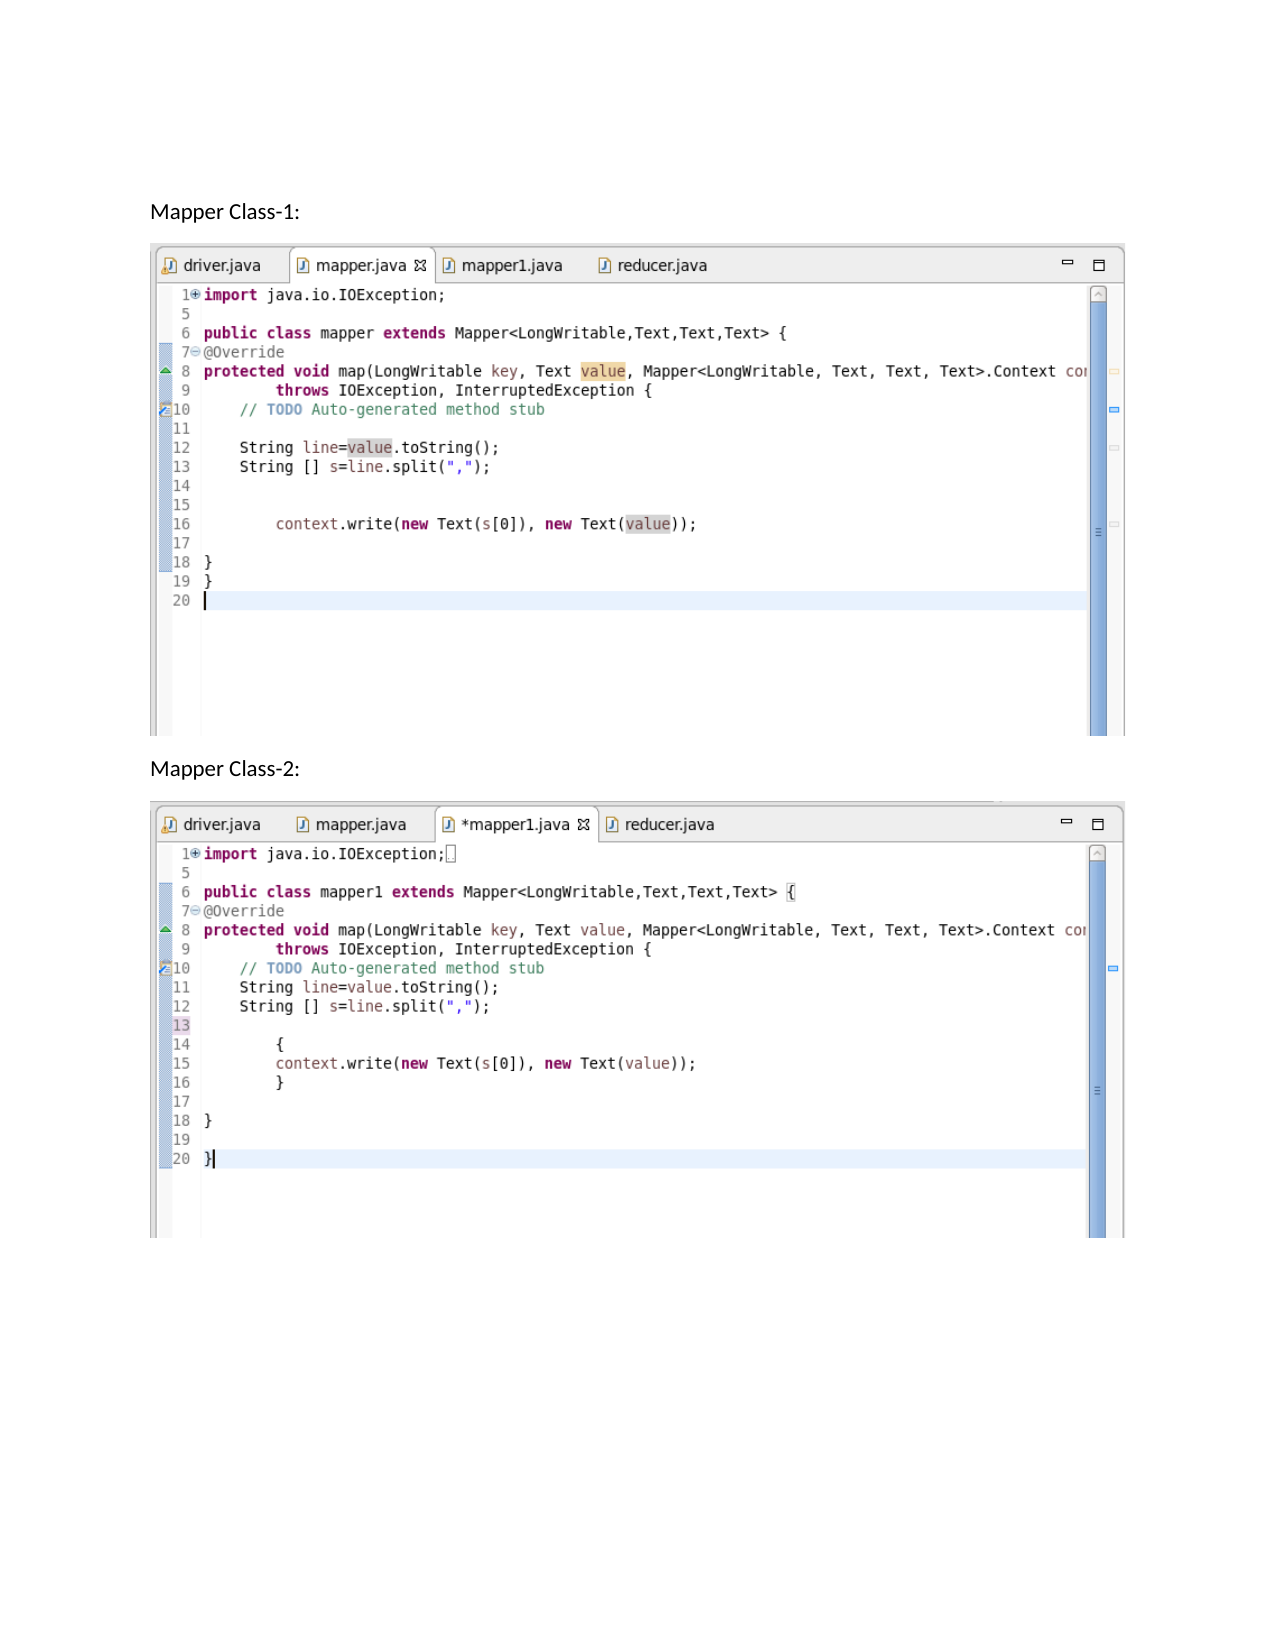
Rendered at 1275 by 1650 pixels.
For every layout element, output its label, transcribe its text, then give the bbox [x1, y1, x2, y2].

text Mapper Class-1: [150, 197, 1125, 225]
picture [150, 243, 1125, 736]
text Mapper Class-2: [150, 754, 1125, 783]
picture [150, 801, 1125, 1238]
